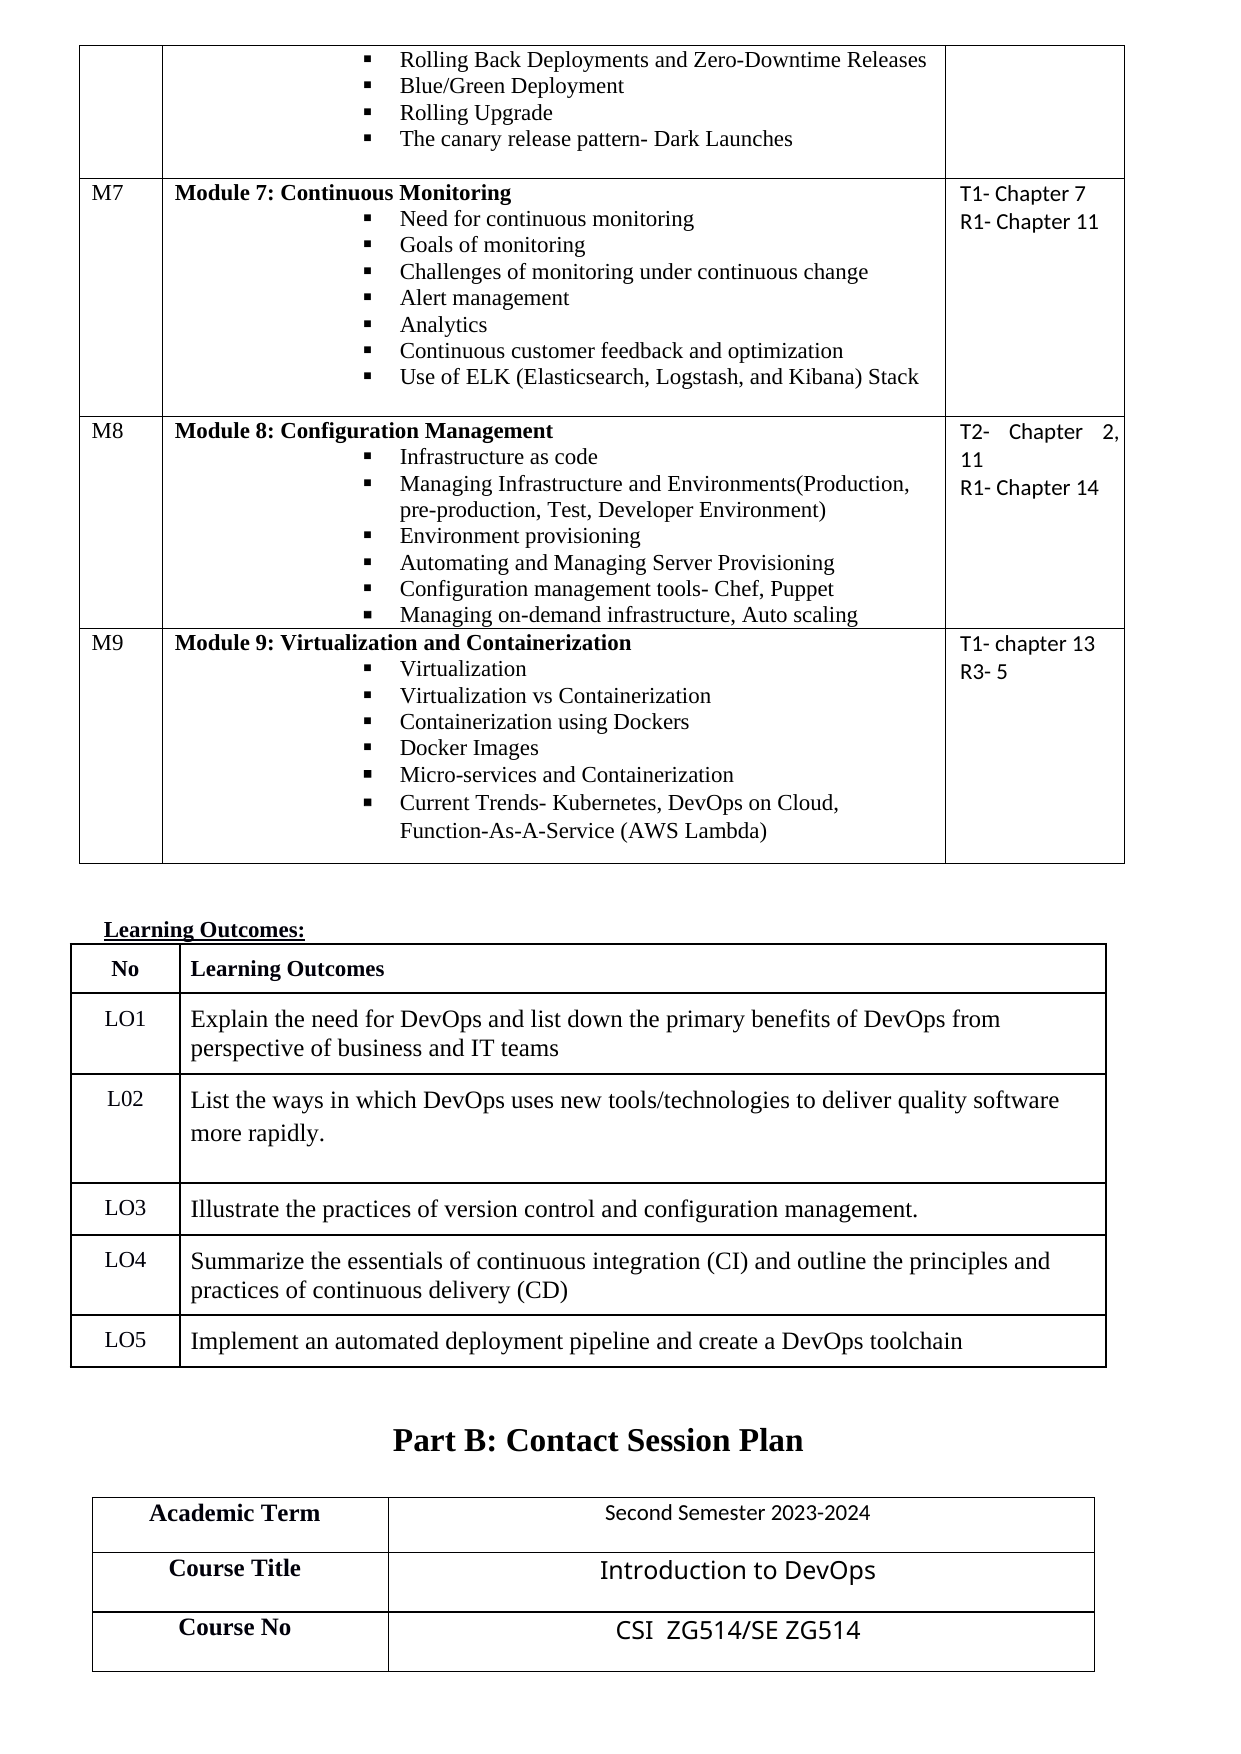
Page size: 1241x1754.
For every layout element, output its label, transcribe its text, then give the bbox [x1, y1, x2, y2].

table_cell T1- chapter 13 R3- 5 [946, 629, 1124, 863]
table_header Academic Term [93, 1498, 388, 1552]
table_cell M7 [80, 179, 162, 416]
table_cell M8 [80, 417, 162, 628]
table_cell Introduction to DevOps [389, 1553, 1094, 1611]
table_header Learning Outcomes [181, 945, 1105, 992]
table_cell Explain the need for DevOps and list down the primary benefits of DevOps from perspective of business and IT teams [181, 994, 1105, 1072]
table_cell Module 9: Virtualization and Containerization Virtualization Virtualization vs Containerization Containerization using Dockers Docker Images Micro-services and Containerization Current Trends- Kubernetes, DevOps on Cloud, Function-As-A-Service (AWS Lambda) [163, 629, 945, 863]
table_cell M9 [80, 629, 162, 863]
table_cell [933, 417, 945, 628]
table_cell LO4 [72, 1236, 179, 1314]
table_cell LO3 [72, 1184, 179, 1233]
table_cell L02 [72, 1075, 179, 1182]
table_cell M6 [80, 46, 162, 178]
table_cell LO5 [72, 1316, 179, 1366]
table_cell Course Title [93, 1553, 388, 1611]
table_cell T2- Chapter 2, 11 R1- Chapter 14 [946, 417, 1124, 628]
table_cell Module 8: Configuration Management Infrastructure as code Managing Infrastructure and Environments(Production, pre-production, Test, Developer Environment) Environment provisioning Automating and Managing Server Provisioning Configuration management tools- Chef, Puppet Managing on-demand infrastructure, Auto scaling [163, 417, 362, 628]
table_cell Implement an automated deployment pipeline and create a DevOps toolchain [181, 1316, 1105, 1366]
text Part B: Contact Session Plan [103, 1420, 1093, 1459]
table_cell Course No [93, 1613, 388, 1671]
table_header Second Semester 2023-2024 [389, 1498, 1094, 1552]
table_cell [163, 46, 362, 178]
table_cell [946, 46, 1124, 178]
table_cell Module 7: Continuous Monitoring Need for continuous monitoring Goals of monitoring Challenges of monitoring under continuous change Alert management Analytics Continuous customer feedback and optimization Use of ELK (Elasticsearch, Logstash, and Kibana) Stack [163, 179, 362, 416]
table_cell Summarize the essentials of continuous integration (CI) and outline the principles and practices of continuous delivery (CD) [181, 1236, 1105, 1314]
table_cell LO1 [72, 994, 179, 1072]
text Learning Outcomes: [103, 916, 1093, 943]
table_cell List the ways in which DevOps uses new tools/technologies to deliver quality software more rapidly. [181, 1075, 1105, 1182]
table_cell T1- Chapter 7 R1- Chapter 11 [946, 179, 1124, 416]
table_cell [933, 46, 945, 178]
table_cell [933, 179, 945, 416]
table_cell Illustrate the practices of version control and configuration management. [181, 1184, 1105, 1233]
table_cell CSI ZG514/SE ZG514 [389, 1613, 1094, 1671]
table_header No [72, 945, 179, 992]
